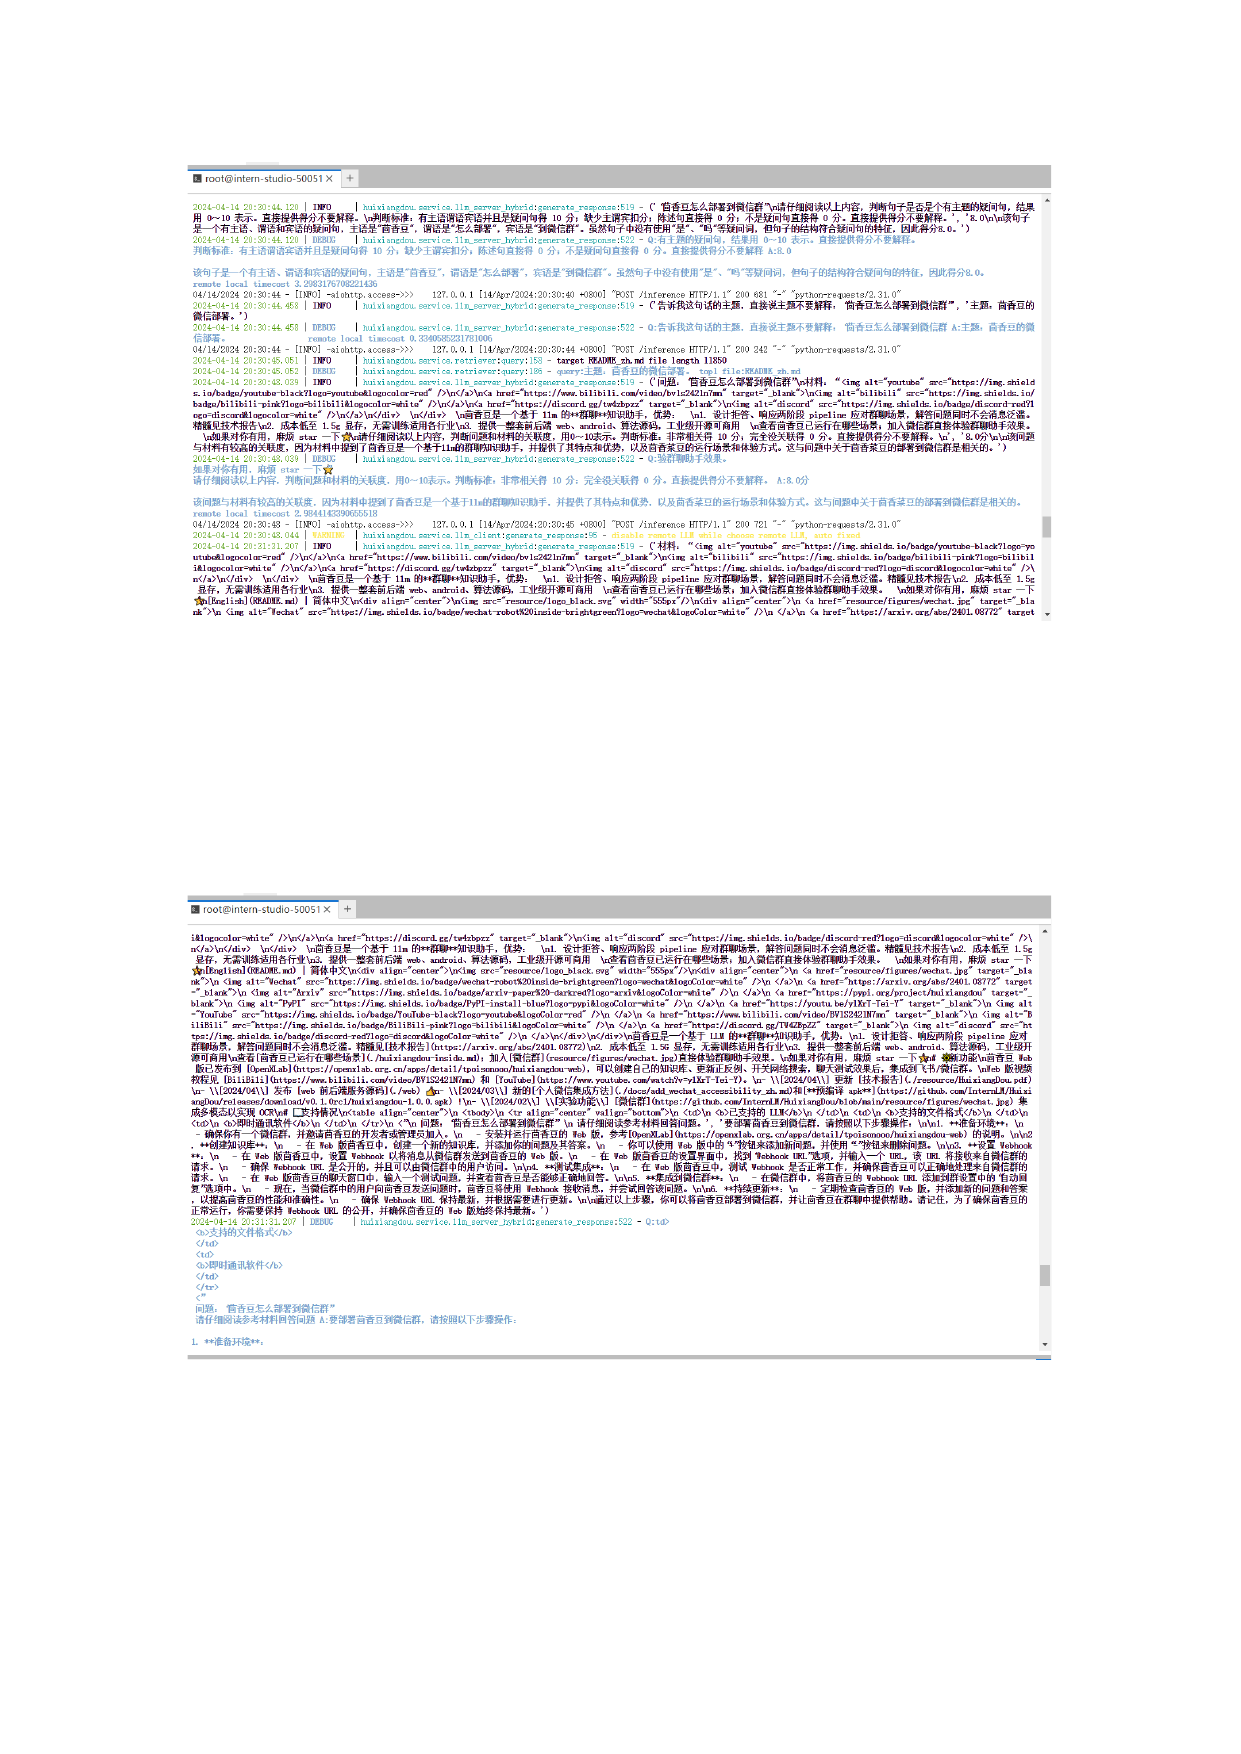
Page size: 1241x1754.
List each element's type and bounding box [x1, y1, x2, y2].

picture [187, 162, 1052, 622]
picture [187, 893, 1052, 1360]
